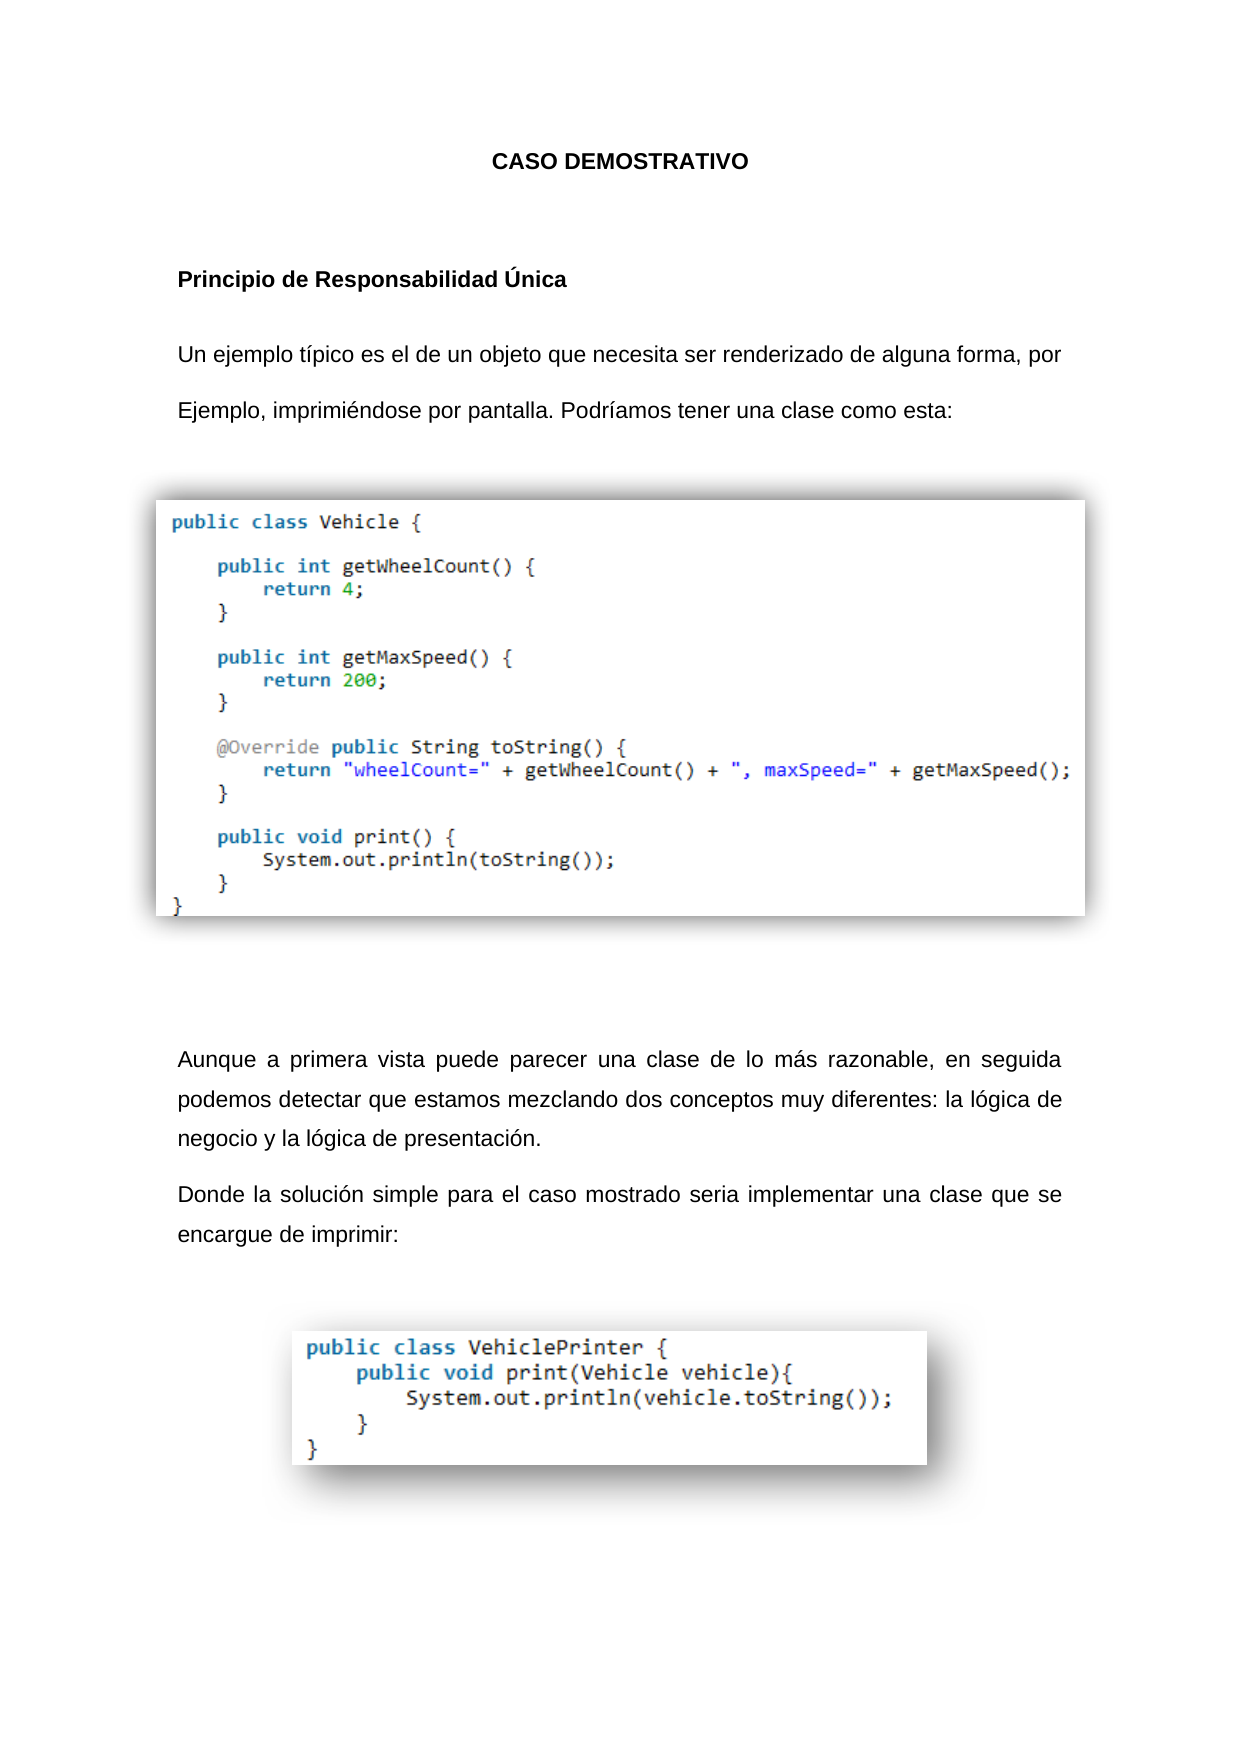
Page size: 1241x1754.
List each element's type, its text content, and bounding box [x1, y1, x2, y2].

text Aunque a primera vista puede parecer una clase de lo más razonable, en seguida podemos detectar que estamos mezclando dos conceptos muy diferentes: la lógica de negocio y la lógica de presentación. [177, 1046, 1063, 1152]
subtitle Principio de Responsabilidad Única [177, 266, 1063, 292]
text CASO DEMOSTRATIVO [177, 148, 1063, 174]
picture [292, 1331, 927, 1465]
picture [156, 500, 1085, 916]
text Ejemplo, imprimiéndose por pantalla. Podríamos tener una clase como esta: [177, 397, 1063, 423]
text Donde la solución simple para el caso mostrado seria implementar una clase que se encargue de imprimir: [177, 1181, 1063, 1247]
text Un ejemplo típico es el de un objeto que necesita ser renderizado de alguna forma, por [177, 341, 1063, 367]
